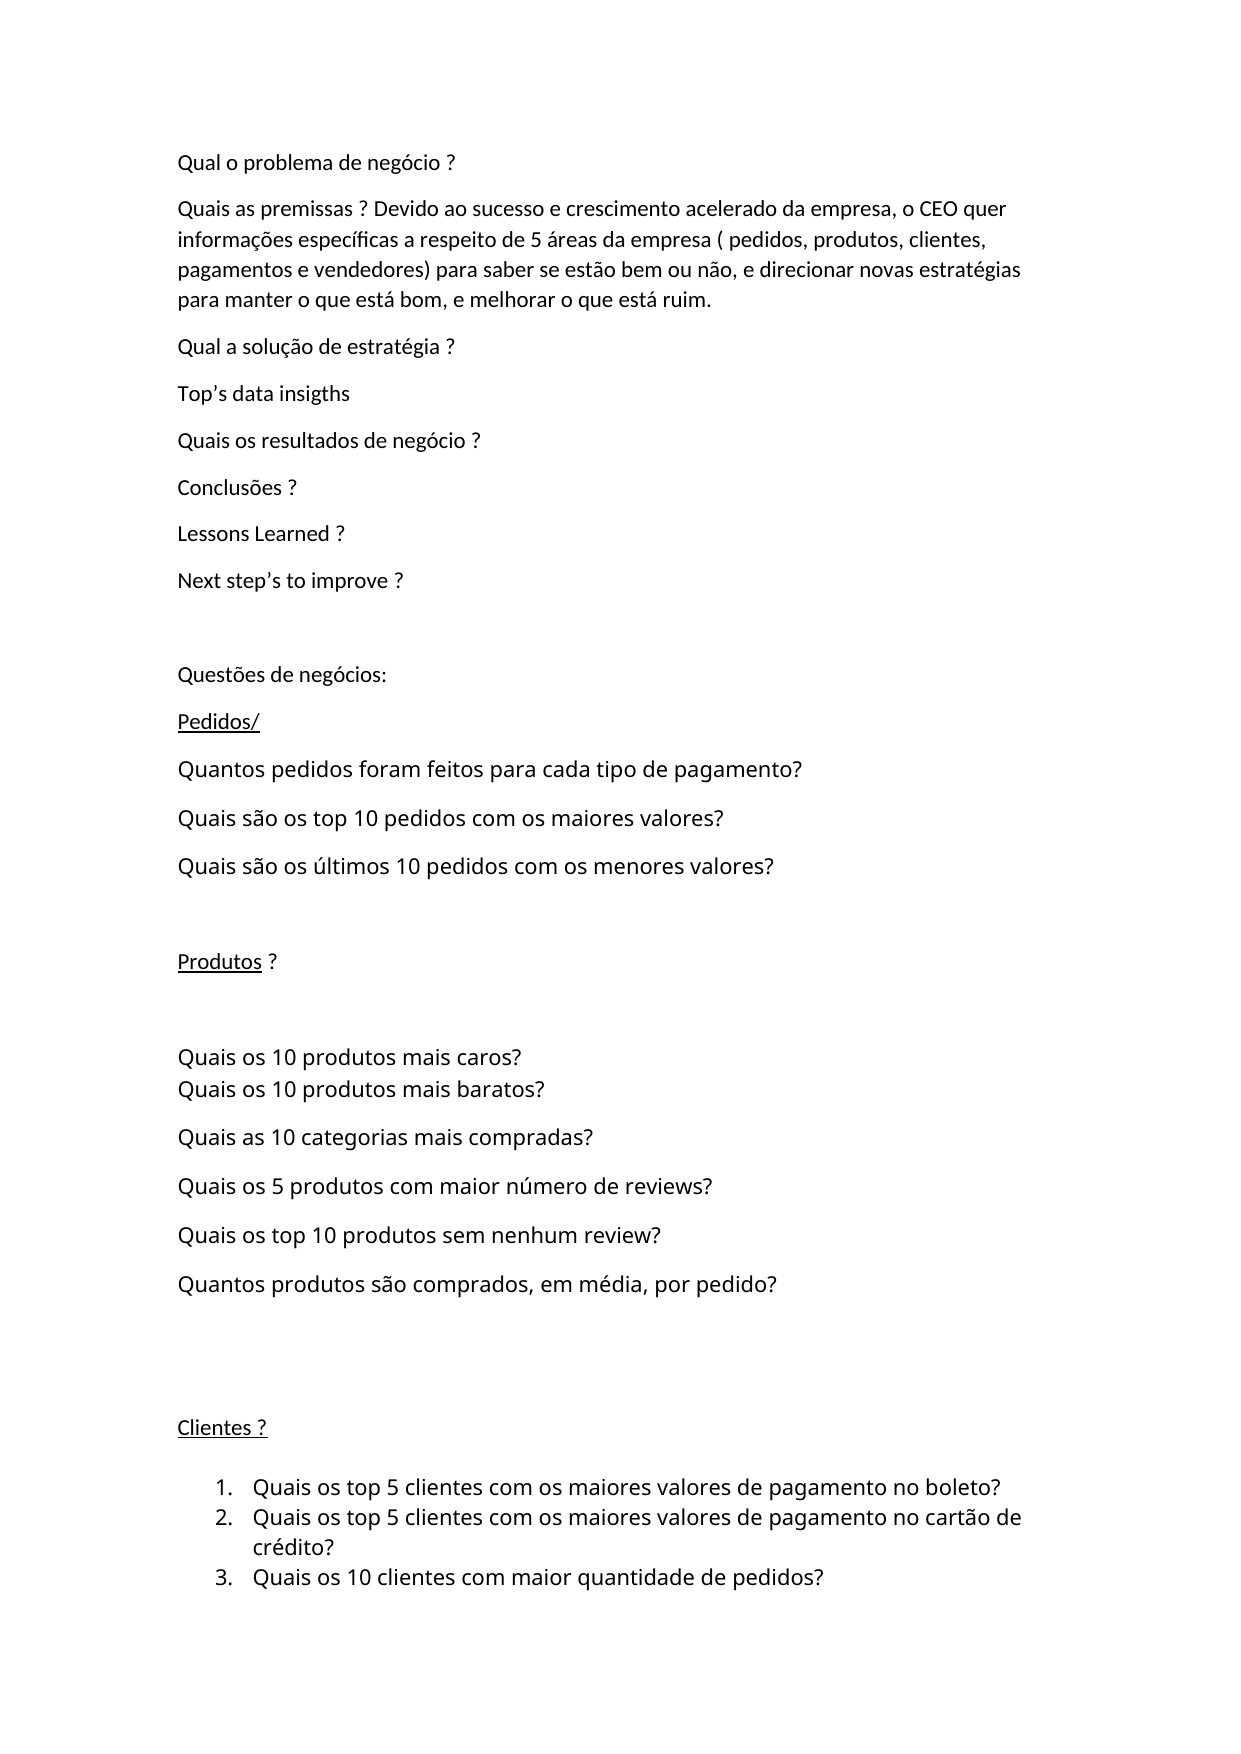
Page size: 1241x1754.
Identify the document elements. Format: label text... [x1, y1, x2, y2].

text Pedidos/ [177, 707, 1063, 735]
text Quais são os últimos 10 pedidos com os menores valores? [177, 851, 1063, 881]
list Quais os 10 clientes com maior quantidade de pedidos? [215, 1562, 1063, 1591]
text Quantos produtos são comprados, em média, por pedido? [177, 1268, 1063, 1298]
text Quais as 10 categorias mais compradas? [177, 1122, 1063, 1152]
text Lessons Learned ? [177, 519, 1063, 547]
text Quais os resultados de negócio ? [177, 426, 1063, 454]
text Qual o problema de negócio ? [177, 148, 1063, 176]
text Quantos pedidos foram feitos para cada tipo de pagamento? [177, 754, 1063, 784]
list Quais os top 5 clientes com os maiores valores de pagamento no cartão de crédito? [215, 1502, 1063, 1562]
list Quais os top 5 clientes com os maiores valores de pagamento no boleto? [215, 1472, 1063, 1502]
text Conclusões ? [177, 473, 1063, 501]
text Quais os 5 produtos com maior número de reviews? [177, 1171, 1063, 1201]
text Quais as premissas ? Devido ao sucesso e crescimento acelerado da empresa, o CEO quer informações específicas a respeito de 5 áreas da empresa ( pedidos, produtos, clientes, pagamentos e vendedores) para saber se estão bem ou não, e direcionar novas estratégias para manter o que está bom, e melhorar o que está ruim. [177, 194, 1063, 313]
text Clientes ? [177, 1413, 1063, 1441]
text Top’s data insigths [177, 379, 1063, 407]
text Qual a solução de estratégia ? [177, 332, 1063, 360]
text Questões de negócios: [177, 660, 1063, 688]
text Quais os top 10 produtos sem nenhum review? [177, 1220, 1063, 1249]
text Produtos ? Quais os 10 produtos mais caros? Quais os 10 produtos mais baratos? [177, 947, 1063, 1103]
text Next step’s to improve ? [177, 566, 1063, 594]
text Quais são os top 10 pedidos com os maiores valores? [177, 803, 1063, 832]
